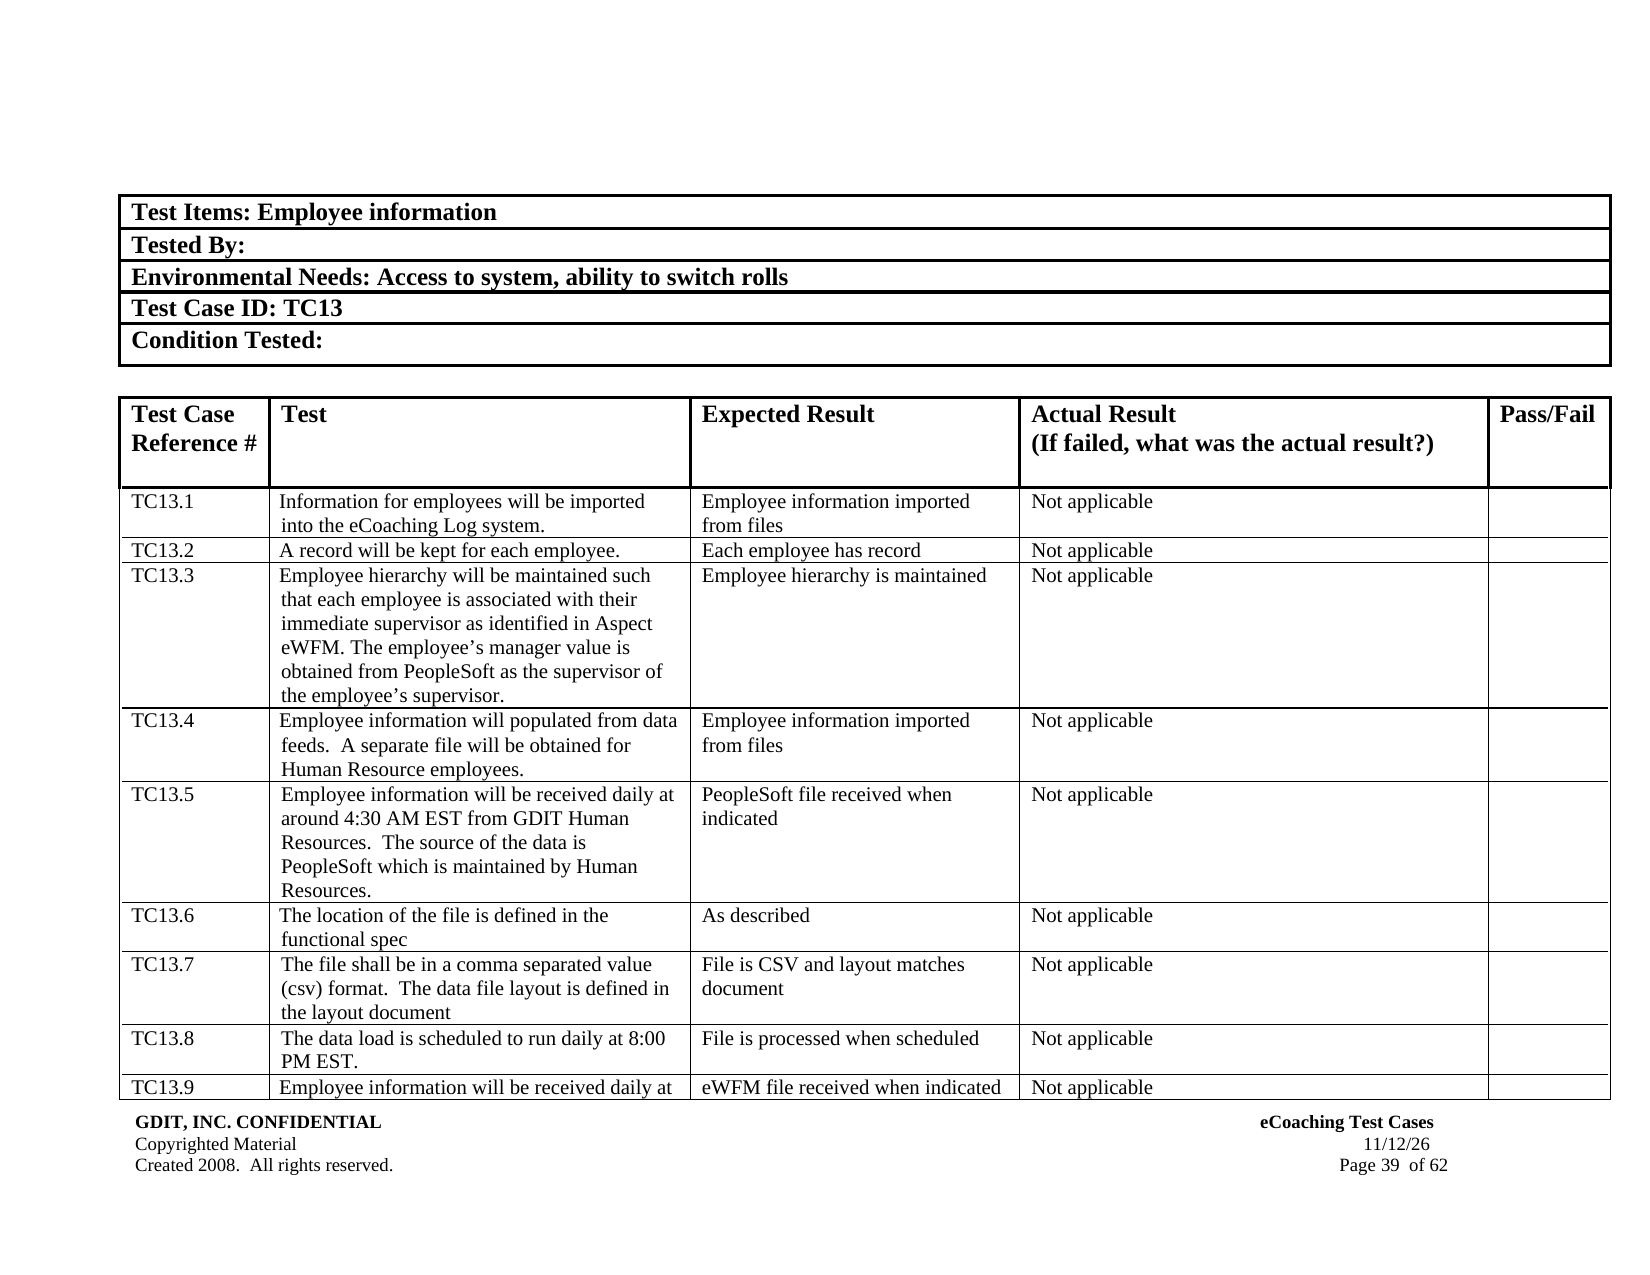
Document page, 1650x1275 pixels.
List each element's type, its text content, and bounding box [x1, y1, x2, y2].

table_cell TC13.6 [120, 902, 269, 951]
table_cell [1489, 707, 1610, 781]
table_cell The file shall be in a comma separated value (csv) format. The data file layout is defined in the layout document [270, 952, 690, 1024]
table_cell [1489, 1024, 1610, 1073]
table_cell Not applicable [1020, 1075, 1488, 1099]
table_cell Employee information will be received daily at around 4:30 AM EST from GDIT Human Resources. The source of the data is PeopleSoft which is maintained by Human Resources. [270, 782, 690, 902]
table_cell eWFM file received when indicated [691, 1075, 1019, 1099]
table_header Test [271, 399, 689, 486]
table_cell Not applicable [1020, 1025, 1488, 1073]
table_header Test Items: Employee information [121, 197, 1609, 227]
table_cell Not applicable [1020, 489, 1488, 537]
table_cell As described [691, 903, 1019, 951]
table_cell [1489, 486, 1610, 537]
table_cell Not applicable [1020, 903, 1488, 951]
table_cell Not applicable [1020, 782, 1488, 902]
table_cell TC13.4 [120, 707, 269, 781]
table_cell TC13.2 [120, 537, 269, 562]
table_cell Not applicable [1020, 952, 1488, 1024]
table_cell Each employee has record [691, 538, 1019, 562]
table_cell Employee hierarchy is maintained [691, 563, 1019, 707]
table_cell Employee hierarchy will be maintained such that each employee is associated with their immediate supervisor as identified in Aspect eWFM. The employee’s manager value is obtained from PeopleSoft as the supervisor of the employee’s supervisor. [270, 563, 690, 707]
table_cell Employee information imported from files [691, 489, 1019, 537]
table_cell Information for employees will be imported into the eCoaching Log system. [270, 489, 690, 537]
table_cell PeopleSoft file received when indicated [691, 782, 1019, 902]
table_cell Condition Tested: [121, 325, 1609, 364]
table_cell TC13.8 [120, 1024, 269, 1073]
table_cell A record will be kept for each employee. [270, 538, 690, 562]
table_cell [270, 1075, 690, 1099]
table_cell Environmental Needs: Access to system, ability to switch rolls [121, 262, 1609, 290]
table_cell Tested By: [121, 230, 1609, 258]
table_cell TC13.1 [120, 486, 269, 537]
table_cell TC13.3 [120, 562, 269, 707]
table_cell The location of the file is defined in the functional spec [270, 903, 690, 951]
table_cell [1489, 562, 1610, 707]
table_cell Employee information will populated from data feeds. A separate file will be obtained for Human Resource employees. [270, 709, 690, 781]
table_cell TC13.9 [120, 1074, 269, 1099]
table_cell File is processed when scheduled [691, 1025, 1019, 1073]
table_cell TC13.7 [120, 951, 269, 1024]
table_cell [1489, 537, 1610, 562]
table_cell TC13.5 [120, 781, 269, 902]
table_header Test Case Reference # [121, 399, 268, 486]
table_cell [1489, 1074, 1610, 1099]
table_cell Not applicable [1020, 538, 1488, 562]
table_header Expected Result [692, 399, 1018, 486]
table_cell Employee information imported from files [691, 709, 1019, 781]
table_cell File is CSV and layout matches document [691, 952, 1019, 1024]
table_cell Not applicable [1020, 563, 1488, 707]
table_cell The data load is scheduled to run daily at 8:00 PM EST. [270, 1025, 690, 1073]
table_cell [1489, 902, 1610, 951]
table_cell Not applicable [1020, 709, 1488, 781]
table_cell Test Case ID: TC13 [121, 294, 1609, 322]
table_header Pass/Fail [1490, 399, 1609, 486]
table_cell [1489, 951, 1610, 1024]
table_cell [1489, 781, 1610, 902]
table_header Actual Result (If failed, what was the actual result?) [1021, 399, 1487, 486]
